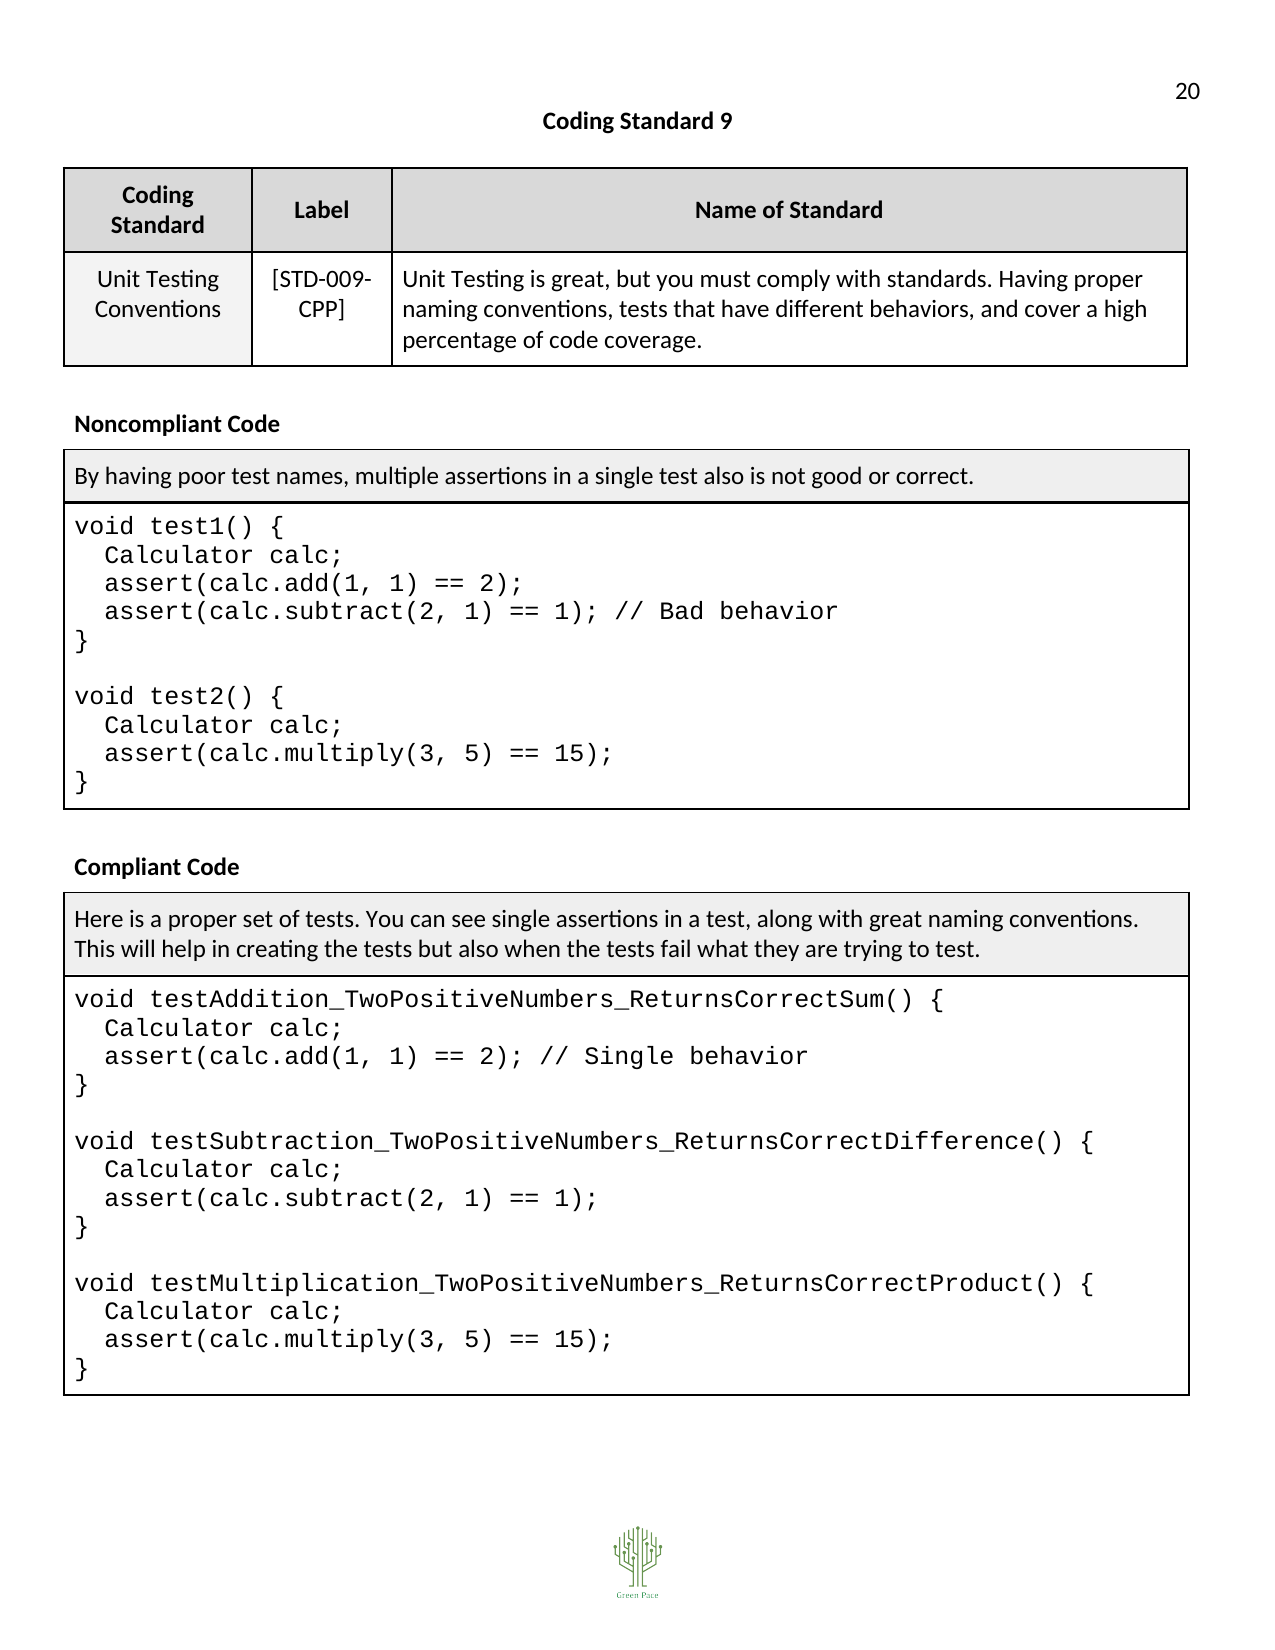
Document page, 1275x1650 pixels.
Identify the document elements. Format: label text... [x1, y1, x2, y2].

table_cell By having poor test names, multiple assertions in a single test also is not good or correct. [65, 450, 1188, 501]
table_cell [STD-009-CPP] [253, 253, 391, 365]
table_header Compliant Code [64, 840, 1189, 892]
subtitle Coding Standard 9 [75, 106, 1200, 136]
table_cell Unit Testing is great, but you must comply with standards. Having proper naming conventions, tests that have different behaviors, and cover a high percentage of code coverage. [393, 253, 1186, 365]
table_cell void testAddition_TwoPositiveNumbers_ReturnsCorrectSum() { Calculator calc; assert(calc.add(1, 1) == 2); // Single behavior } void testSubtraction_TwoPositiveNumbers_ReturnsCorrectDifference() { Calculator calc; assert(calc.subtract(2, 1) == 1); } void testMultiplication_TwoPositiveNumbers_ReturnsCorrectProduct() { Calculator calc; assert(calc.multiply(3, 5) == 15); } [65, 977, 1188, 1394]
table_header Label [253, 169, 391, 251]
table_cell Unit Testing Conventions [65, 253, 251, 365]
picture [605, 1521, 670, 1606]
table_cell Here is a proper set of tests. You can see single assertions in a test, along with great naming conventions. This will help in creating the tests but also when the tests fail what they are trying to test. [65, 893, 1188, 974]
table_header Name of Standard [393, 169, 1186, 251]
table_header Coding Standard [65, 169, 251, 251]
table_cell void test1() { Calculator calc; assert(calc.add(1, 1) == 2); assert(calc.subtract(2, 1) == 1); // Bad behavior } void test2() { Calculator calc; assert(calc.multiply(3, 5) == 15); } [65, 504, 1188, 808]
table_header Noncompliant Code [64, 398, 1189, 449]
